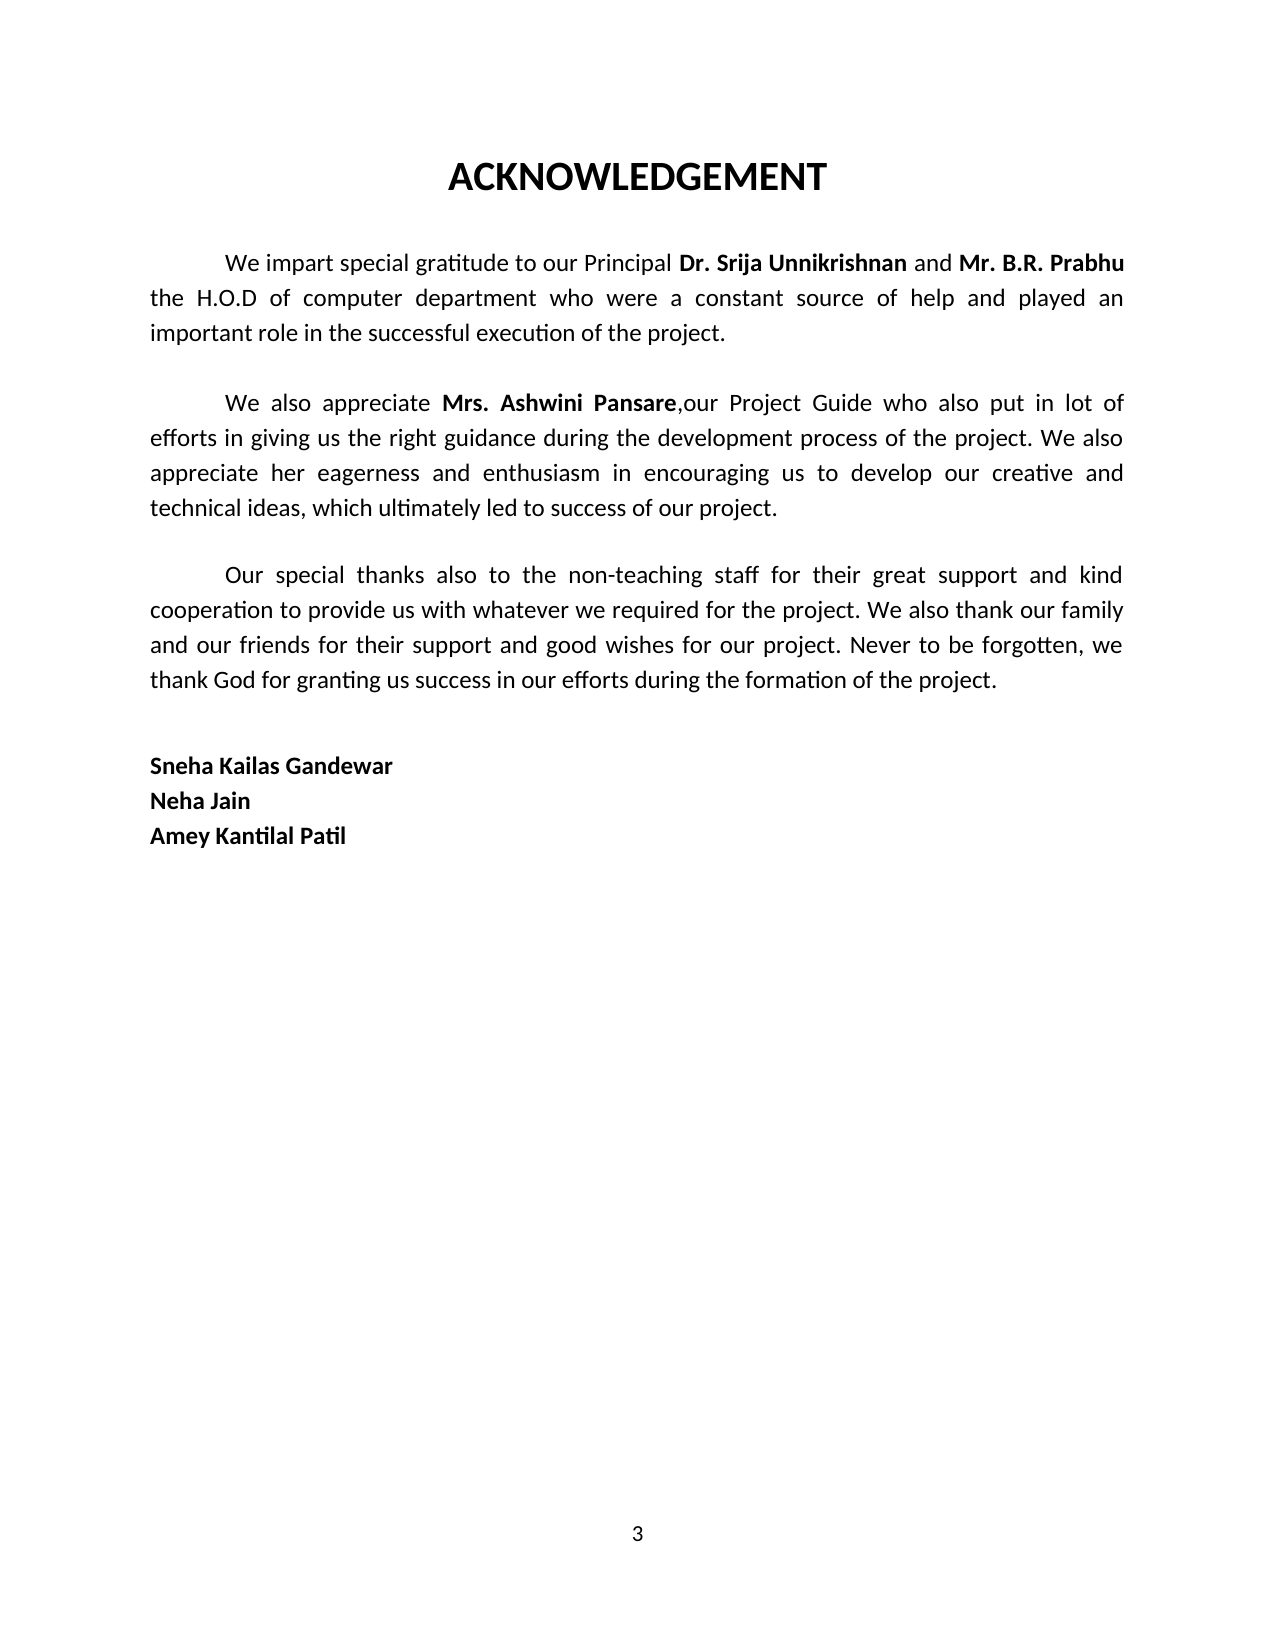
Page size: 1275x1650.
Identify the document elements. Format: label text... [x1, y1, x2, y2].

text We impart special gratitude to our Principal Dr. Srija Unnikrishnan and Mr. B.R. Prabhu the H.O.D of computer department who were a constant source of help and played an important role in the successful execution of the project. [150, 247, 1125, 347]
text We also appreciate Mrs. Ashwini Pansare,our Project Guide who also put in lot of efforts in giving us the right guidance during the development process of the project. We also appreciate her eagerness and enthusiasm in encouraging us to develop our creative and technical ideas, which ultimately led to success of our project. [150, 387, 1125, 522]
text Neha Jain [150, 785, 1125, 816]
text ACKNOWLEDGEMENT [150, 150, 1125, 201]
text Our special thanks also to the non-teaching staff for their great support and kind cooperation to provide us with whatever we required for the project. We also thank our family and our friends for their support and good wishes for our project. Never to be forgotten, we thank God for granting us success in our efforts during the formation of the project. [150, 559, 1125, 694]
text Sneha Kailas Gandewar [150, 750, 1125, 781]
text Amey Kantilal Patil [150, 820, 1125, 851]
